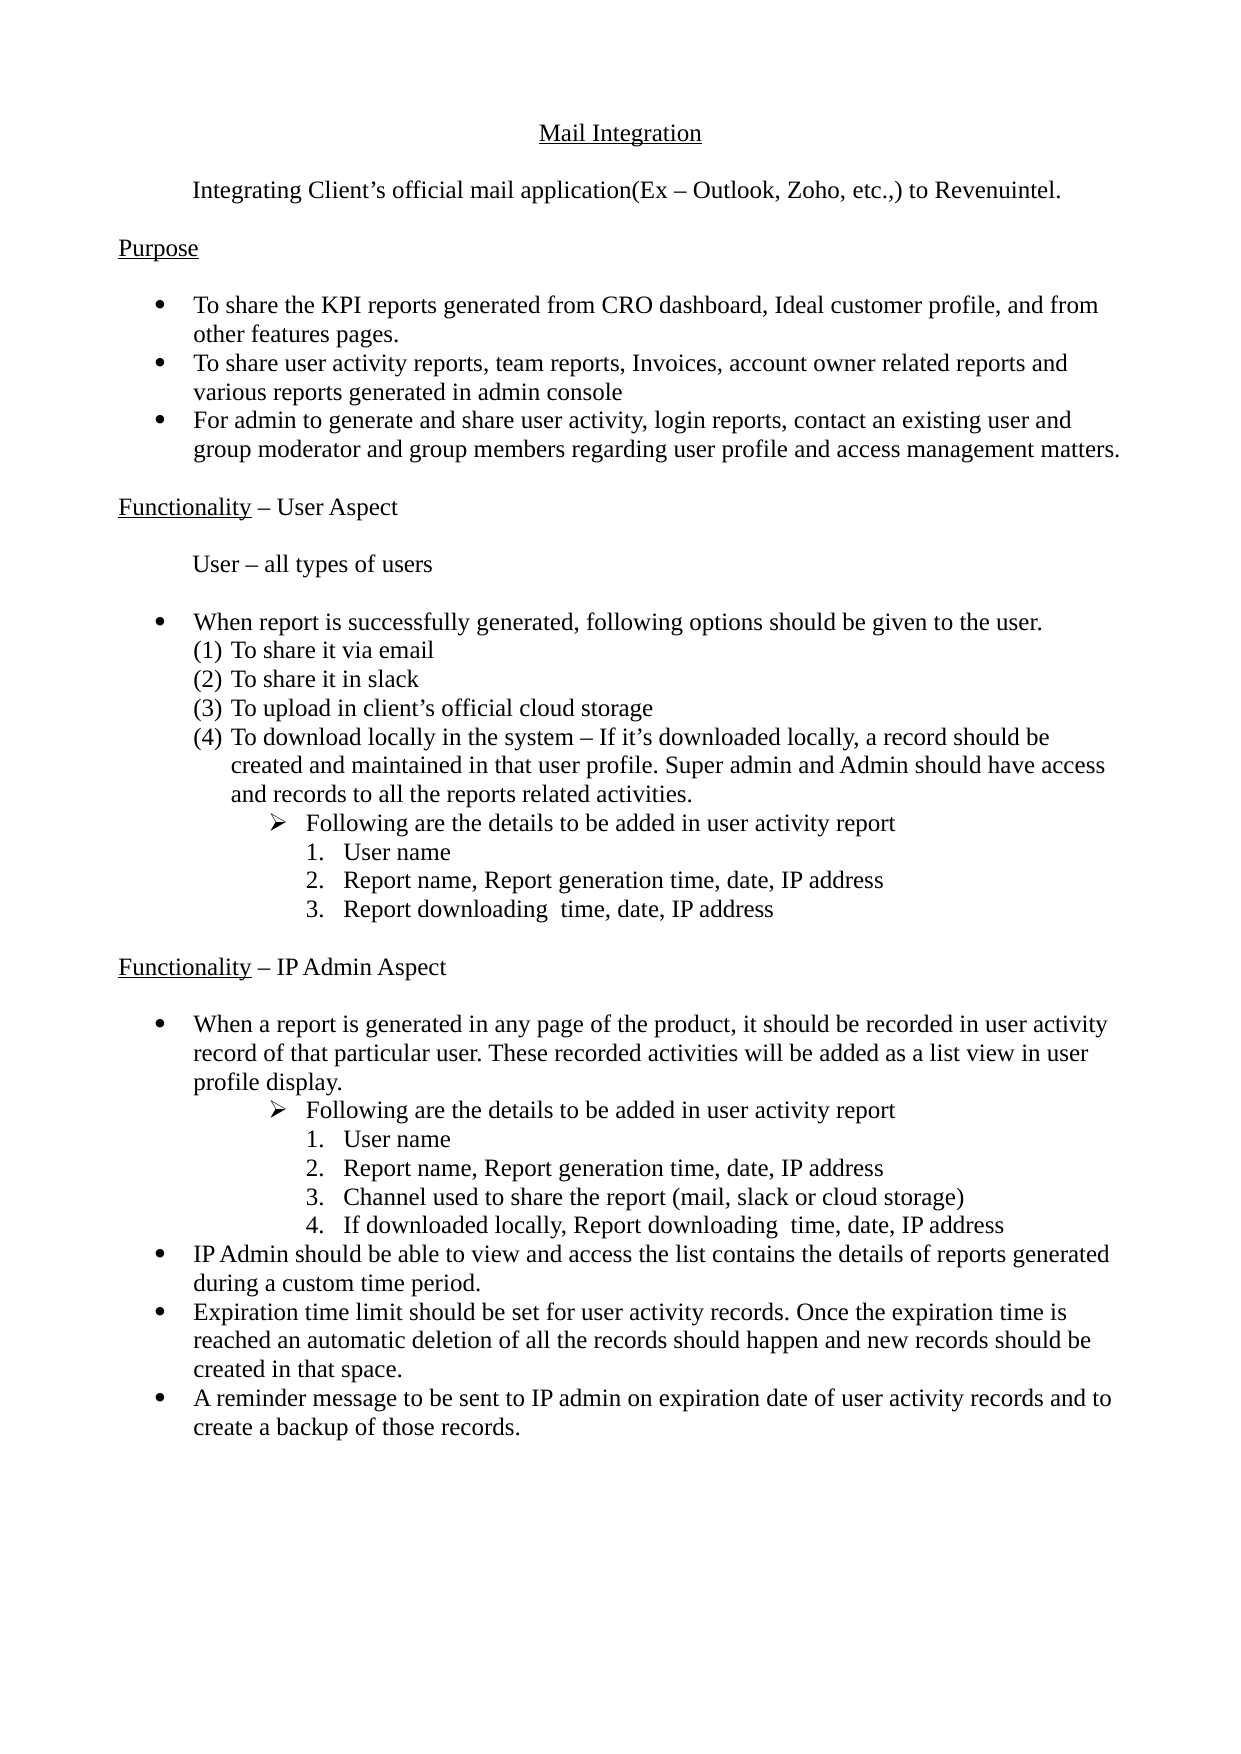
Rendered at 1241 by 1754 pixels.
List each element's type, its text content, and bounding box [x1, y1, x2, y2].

list Report name, Report generation time, date, IP address [306, 1153, 1122, 1182]
list To upload in client’s official cloud storage [193, 693, 1122, 722]
list Channel used to share the report (mail, slack or cloud storage) [306, 1182, 1122, 1211]
list Following are the details to be added in user activity report [268, 1096, 1122, 1124]
text Functionality – User Aspect [118, 492, 1122, 521]
list For admin to generate and share user activity, login reports, contact an existing user and group moderator and group members regarding user profile and access management matters. [156, 406, 1122, 463]
list Report downloading time, date, IP address [306, 894, 1122, 923]
list User name [306, 1124, 1122, 1153]
text Integrating Client’s official mail application(Ex – Outlook, Zoho, etc.,) to Revenuintel. [118, 176, 1122, 204]
list When report is successfully generated, following options should be given to the user. [156, 607, 1122, 636]
list When a report is generated in any page of the product, it should be recorded in user activity record of that particular user. These recorded activities will be added as a list view in user profile display. [156, 1009, 1122, 1096]
list Report name, Report generation time, date, IP address [306, 866, 1122, 894]
list To share the KPI reports generated from CRO dashboard, Ideal customer profile, and from other features pages. [156, 291, 1122, 348]
list To share it in slack [193, 664, 1122, 693]
text User – all types of users [118, 549, 1122, 578]
list A reminder message to be sent to IP admin on expiration date of user activity records and to create a backup of those records. [156, 1383, 1122, 1441]
list To download locally in the system – If it’s downloaded locally, a record should be created and maintained in that user profile. Super admin and Admin should have access and records to all the reports related activities. [193, 722, 1122, 808]
list If downloaded locally, Report downloading time, date, IP address [306, 1211, 1122, 1239]
text Mail Integration [118, 118, 1122, 147]
list Following are the details to be added in user activity report [268, 808, 1122, 837]
text Functionality – IP Admin Aspect [118, 952, 1122, 981]
list Expiration time limit should be set for user activity records. Once the expiration time is reached an automatic deletion of all the records should happen and new records should be created in that space. [156, 1297, 1122, 1383]
list To share it via email [193, 636, 1122, 664]
list User name [306, 837, 1122, 866]
list IP Admin should be able to view and access the list contains the details of reports generated during a custom time period. [156, 1239, 1122, 1297]
text Purpose [118, 233, 1122, 262]
list To share user activity reports, team reports, Invoices, account owner related reports and various reports generated in admin console [156, 348, 1122, 406]
